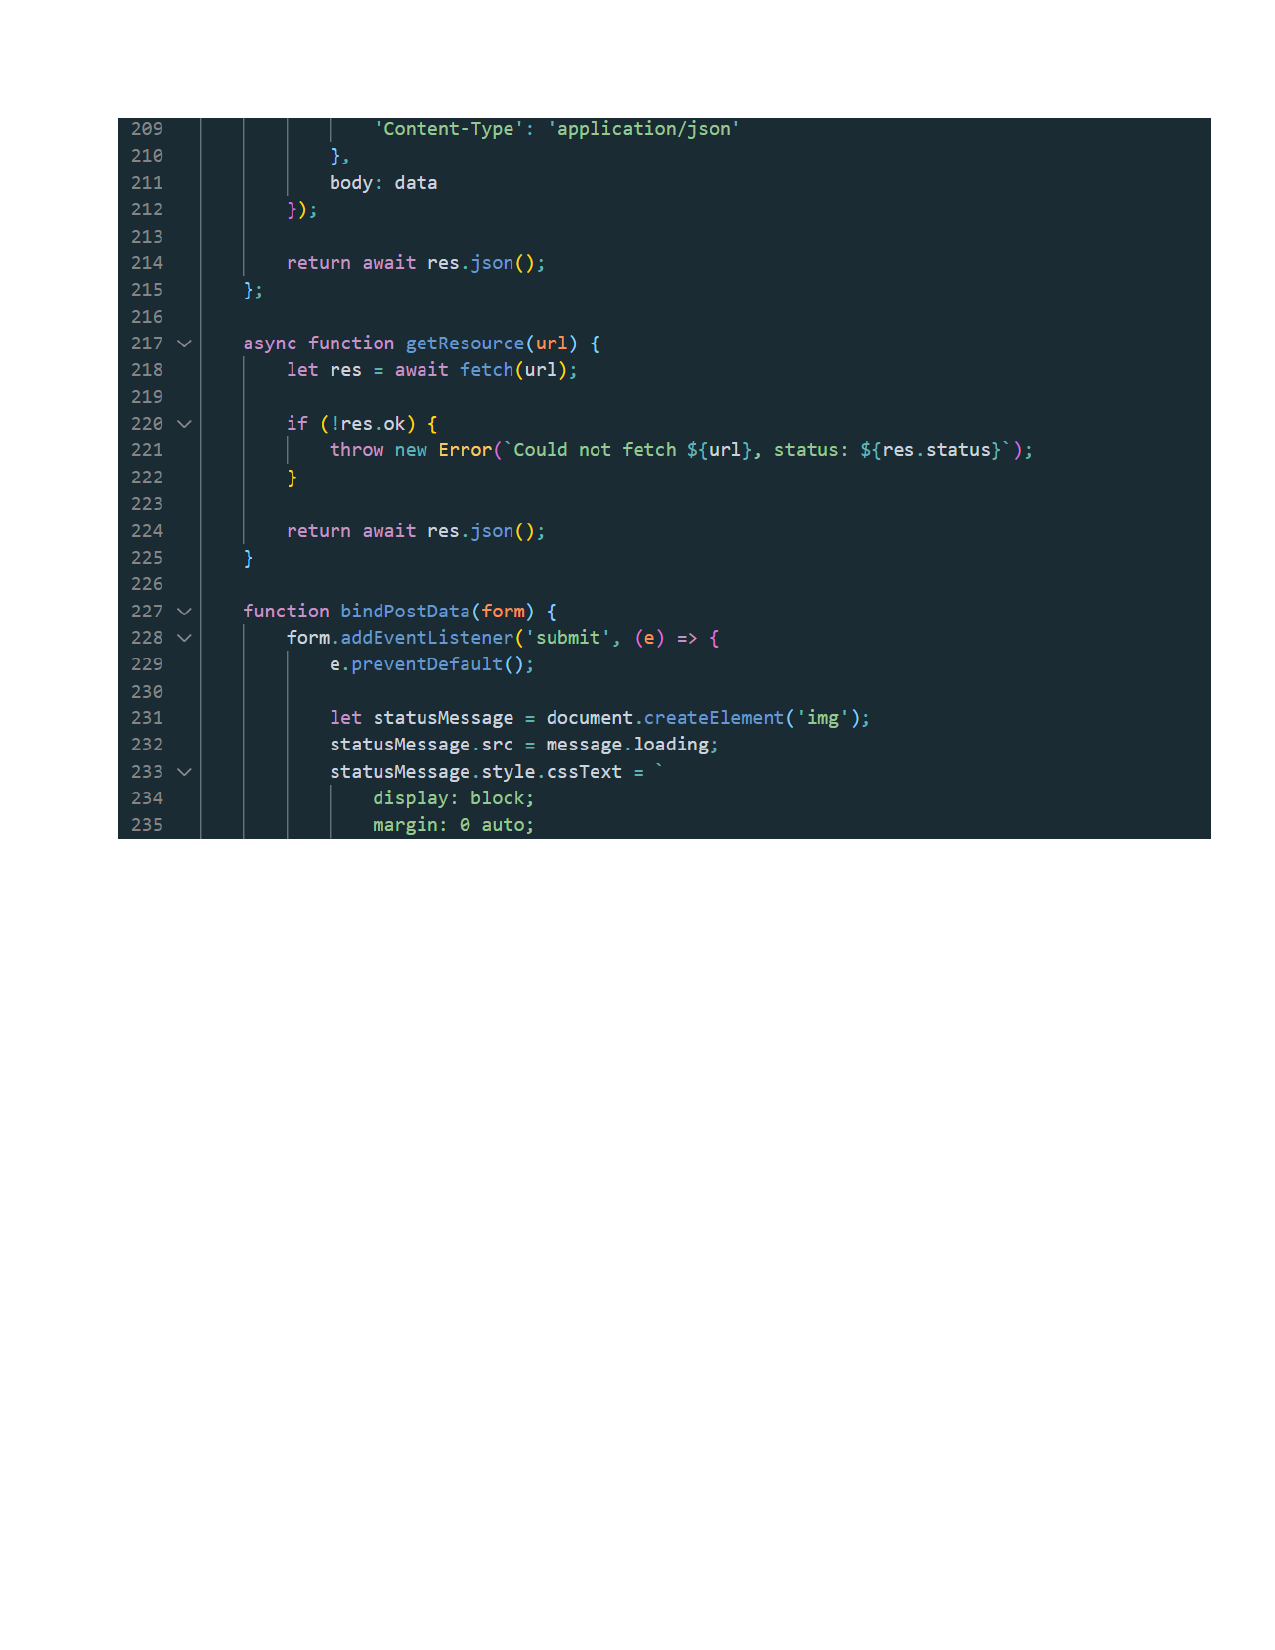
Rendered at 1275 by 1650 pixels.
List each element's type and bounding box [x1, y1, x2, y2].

picture [118, 118, 1211, 839]
